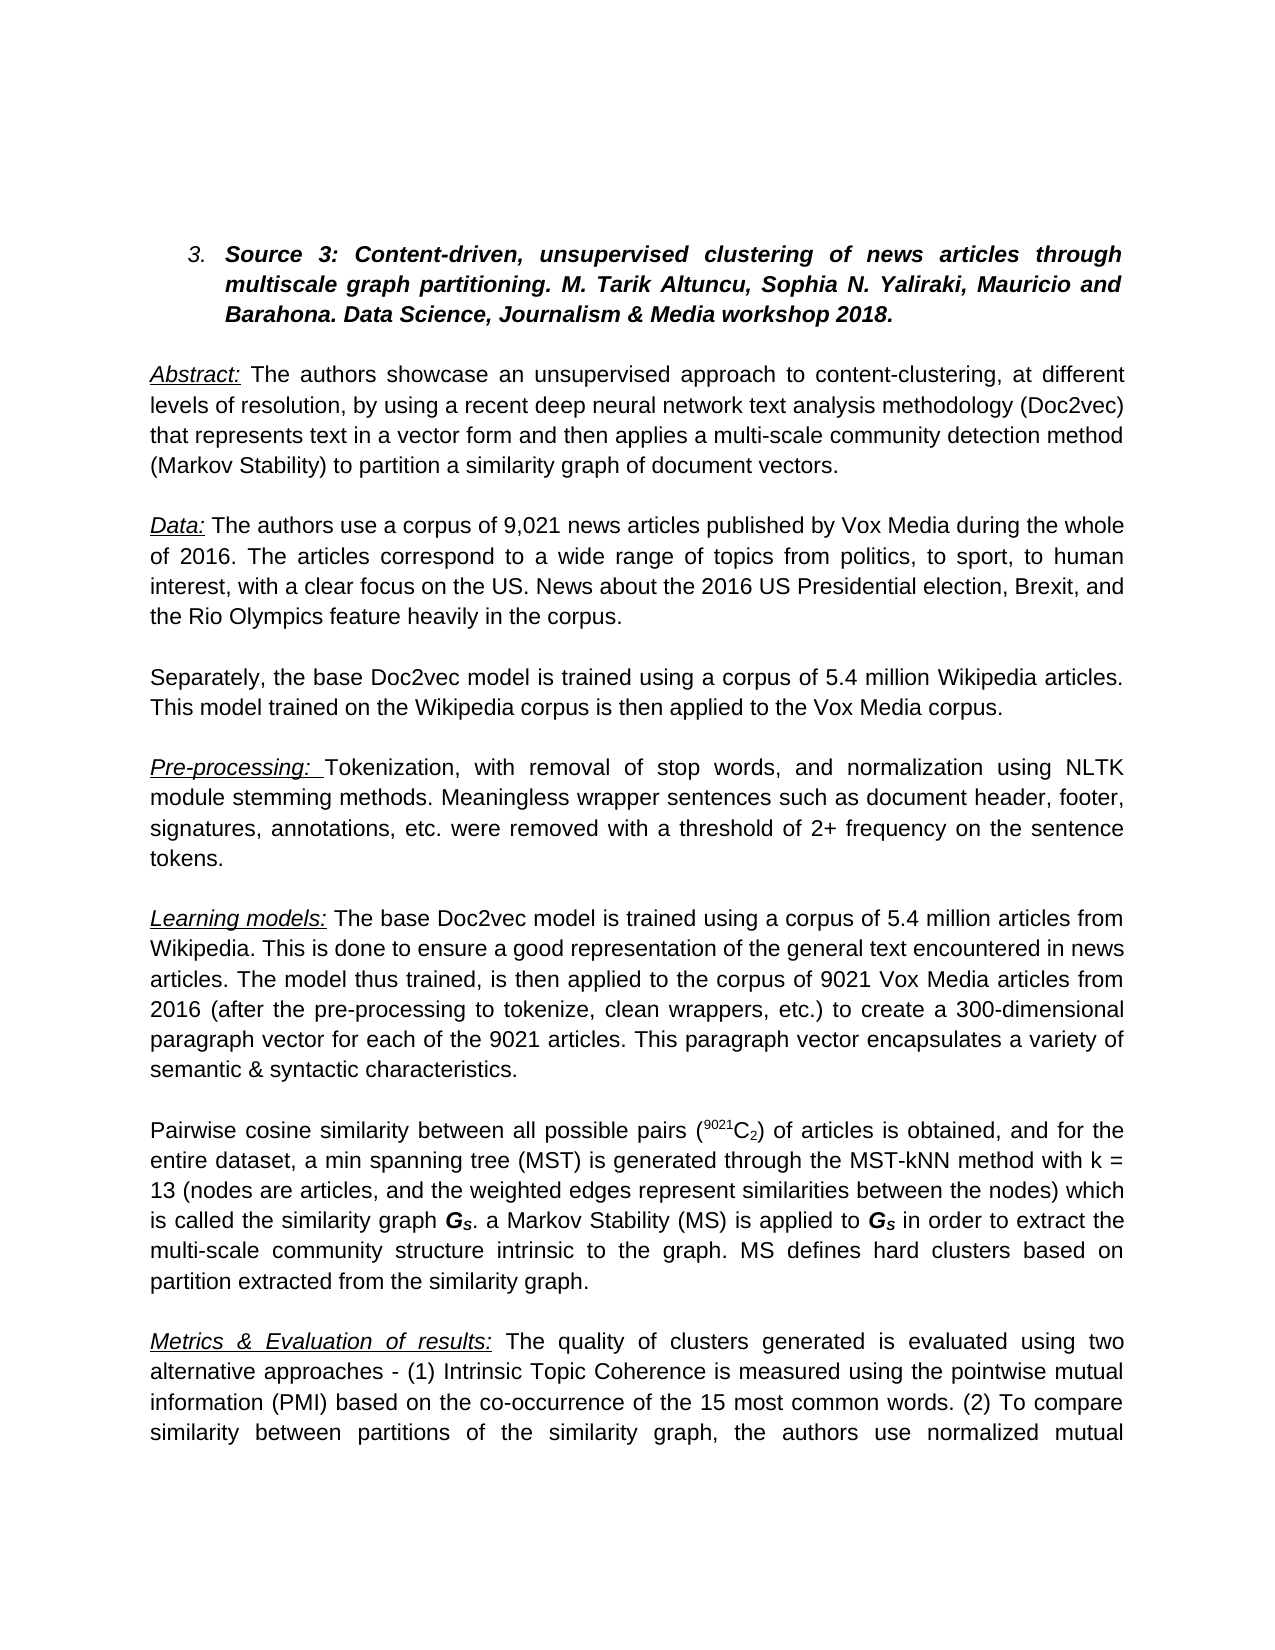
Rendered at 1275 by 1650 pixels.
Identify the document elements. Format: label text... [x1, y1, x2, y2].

list Source 3: Content-driven, unsupervised clustering of news articles through multiscale graph partitioning. M. Tarik Altuncu, Sophia N. Yaliraki, Mauricio and Barahona. Data Science, Journalism & Media workshop 2018. [187, 241, 1125, 327]
text Pairwise cosine similarity between all possible pairs (9021C2) of articles is obtained, and for the entire dataset, a min spanning tree (MST) is generated through the MST-kNN method with k = 13 (nodes are articles, and the weighted edges represent similarities between the nodes) which is called the similarity graph GS. a Markov Stability (MS) is applied to GS in order to extract the multi-scale community structure intrinsic to the graph. MS defines hard clusters based on partition extracted from the similarity graph. [150, 1117, 1125, 1294]
text Abstract: The authors showcase an unsupervised approach to content-clustering, at different levels of resolution, by using a recent deep neural network text analysis methodology (Doc2vec) that represents text in a vector form and then applies a multi-scale community detection method (Markov Stability) to partition a similarity graph of document vectors. [150, 361, 1125, 478]
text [150, 1328, 1125, 1445]
text Separately, the base Doc2vec model is trained using a corpus of 5.4 million Wikipedia articles. This model trained on the Wikipedia corpus is then applied to the Vox Media corpus. [150, 663, 1125, 720]
text Learning models: The base Doc2vec model is trained using a corpus of 5.4 million articles from Wikipedia. This is done to ensure a good representation of the general text encountered in news articles. The model thus trained, is then applied to the corpus of 9021 Vox Media articles from 2016 (after the pre-processing to tokenize, clean wrappers, etc.) to create a 300-dimensional paragraph vector for each of the 9021 articles. This paragraph vector encapsulates a variety of semantic & syntactic characteristics. [150, 905, 1125, 1083]
text Pre-processing: Tokenization, with removal of stop words, and normalization using NLTK module stemming methods. Meaningless wrapper sentences such as document header, footer, signatures, annotations, etc. were removed with a threshold of 2+ frequency on the sentence tokens. [150, 754, 1125, 871]
text Data: The authors use a corpus of 9,021 news articles published by Vox Media during the whole of 2016. The articles correspond to a wide range of topics from politics, to sport, to human interest, with a clear focus on the US. News about the 2016 US Presidential election, Brexit, and the Rio Olympics feature heavily in the corpus. [150, 512, 1125, 629]
